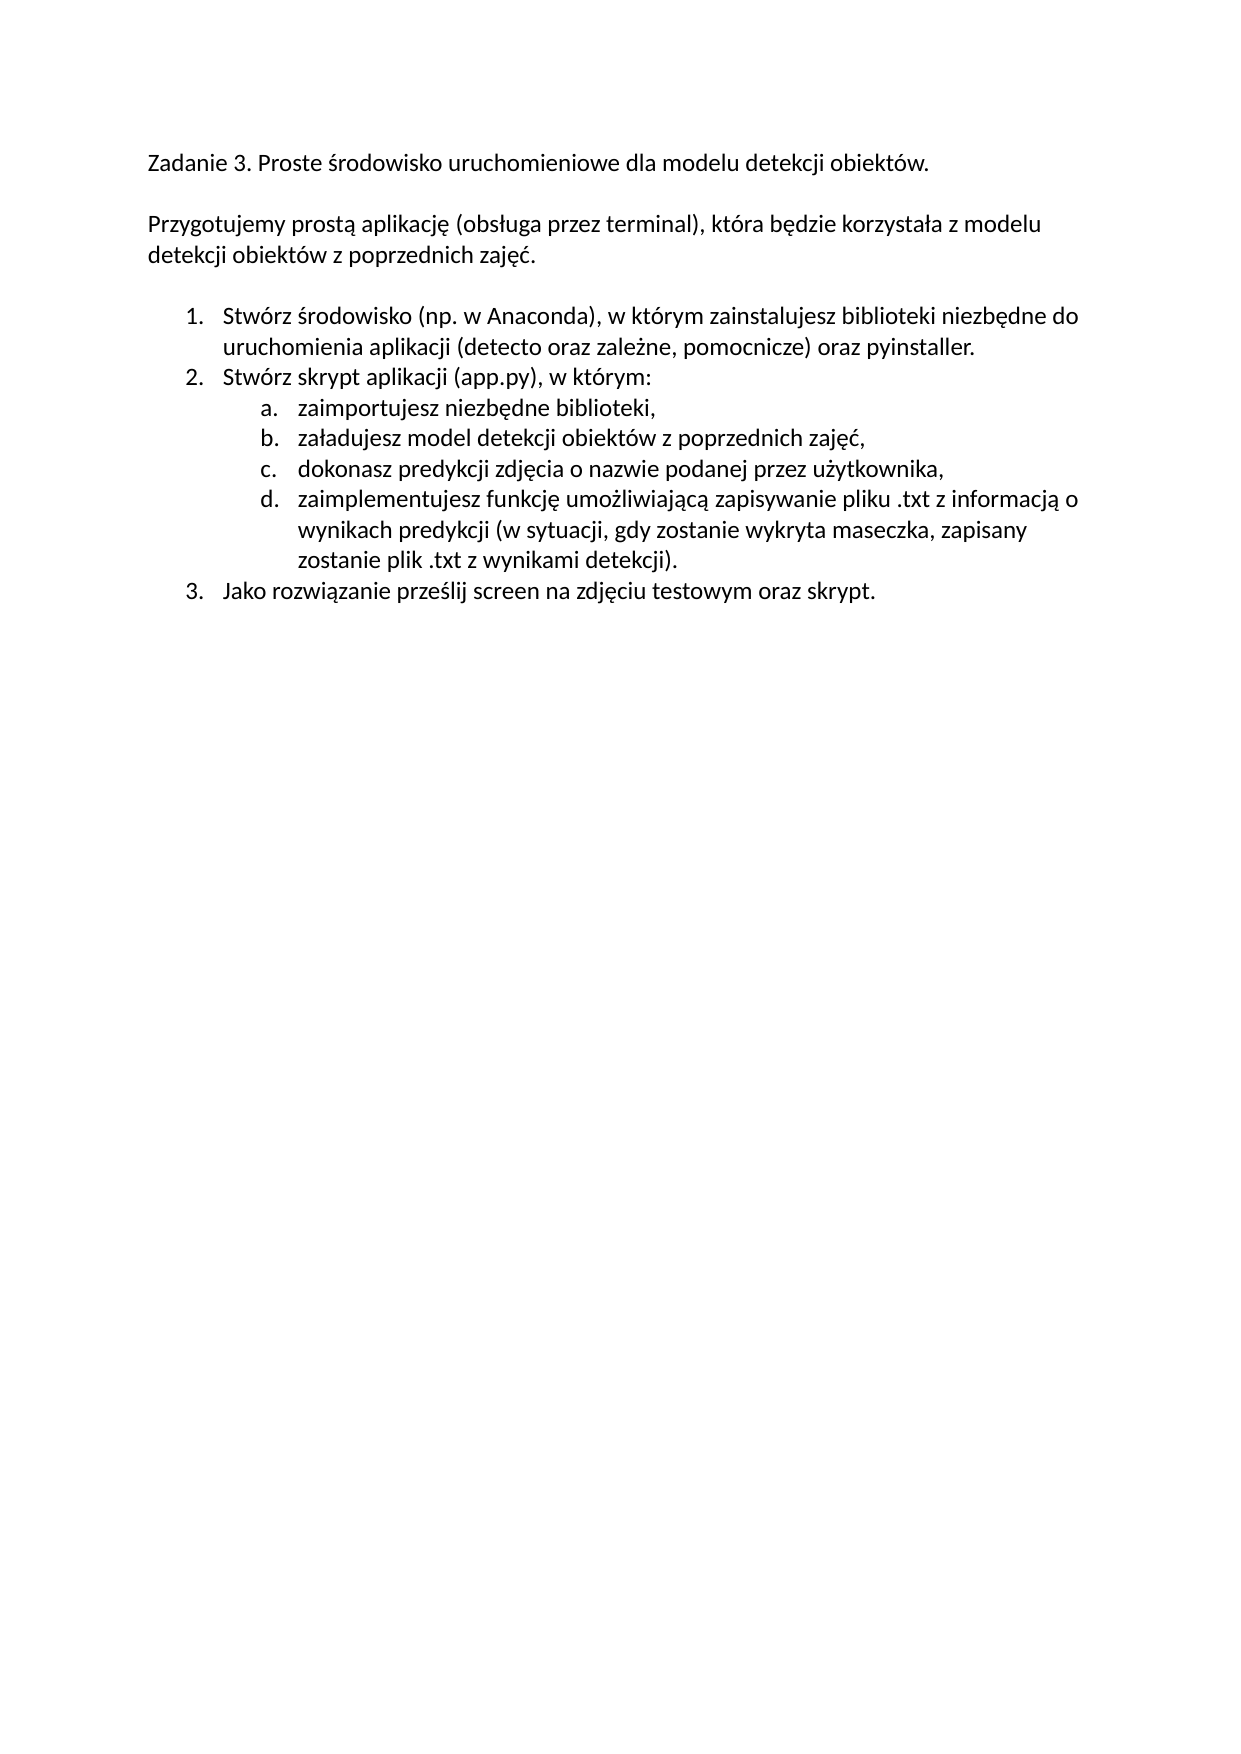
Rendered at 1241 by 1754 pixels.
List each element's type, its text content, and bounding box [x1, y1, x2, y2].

list Jako rozwiązanie prześlij screen na zdjęciu testowym oraz skrypt. [185, 575, 1093, 605]
list załadujesz model detekcji obiektów z poprzednich zajęć, [260, 422, 1093, 453]
list Stwórz skrypt aplikacji (app.py), w którym: [185, 361, 1093, 392]
list Stwórz środowisko (np. w Anaconda), w którym zainstalujesz biblioteki niezbędne do uruchomienia aplikacji (detecto oraz zależne, pomocnicze) oraz pyinstaller. [185, 300, 1093, 361]
list zaimplementujesz funkcję umożliwiającą zapisywanie pliku .txt z informacją o wynikach predykcji (w sytuacji, gdy zostanie wykryta maseczka, zapisany zostanie plik .txt z wynikami detekcji). [260, 483, 1093, 575]
text Przygotujemy prostą aplikację (obsługa przez terminal), która będzie korzystała z modelu detekcji obiektów z poprzednich zajęć. [148, 209, 1093, 270]
text Zadanie 3. Proste środowisko uruchomieniowe dla modelu detekcji obiektów. [148, 148, 1093, 178]
list dokonasz predykcji zdjęcia o nazwie podanej przez użytkownika, [260, 453, 1093, 483]
list zaimportujesz niezbędne biblioteki, [260, 392, 1093, 422]
